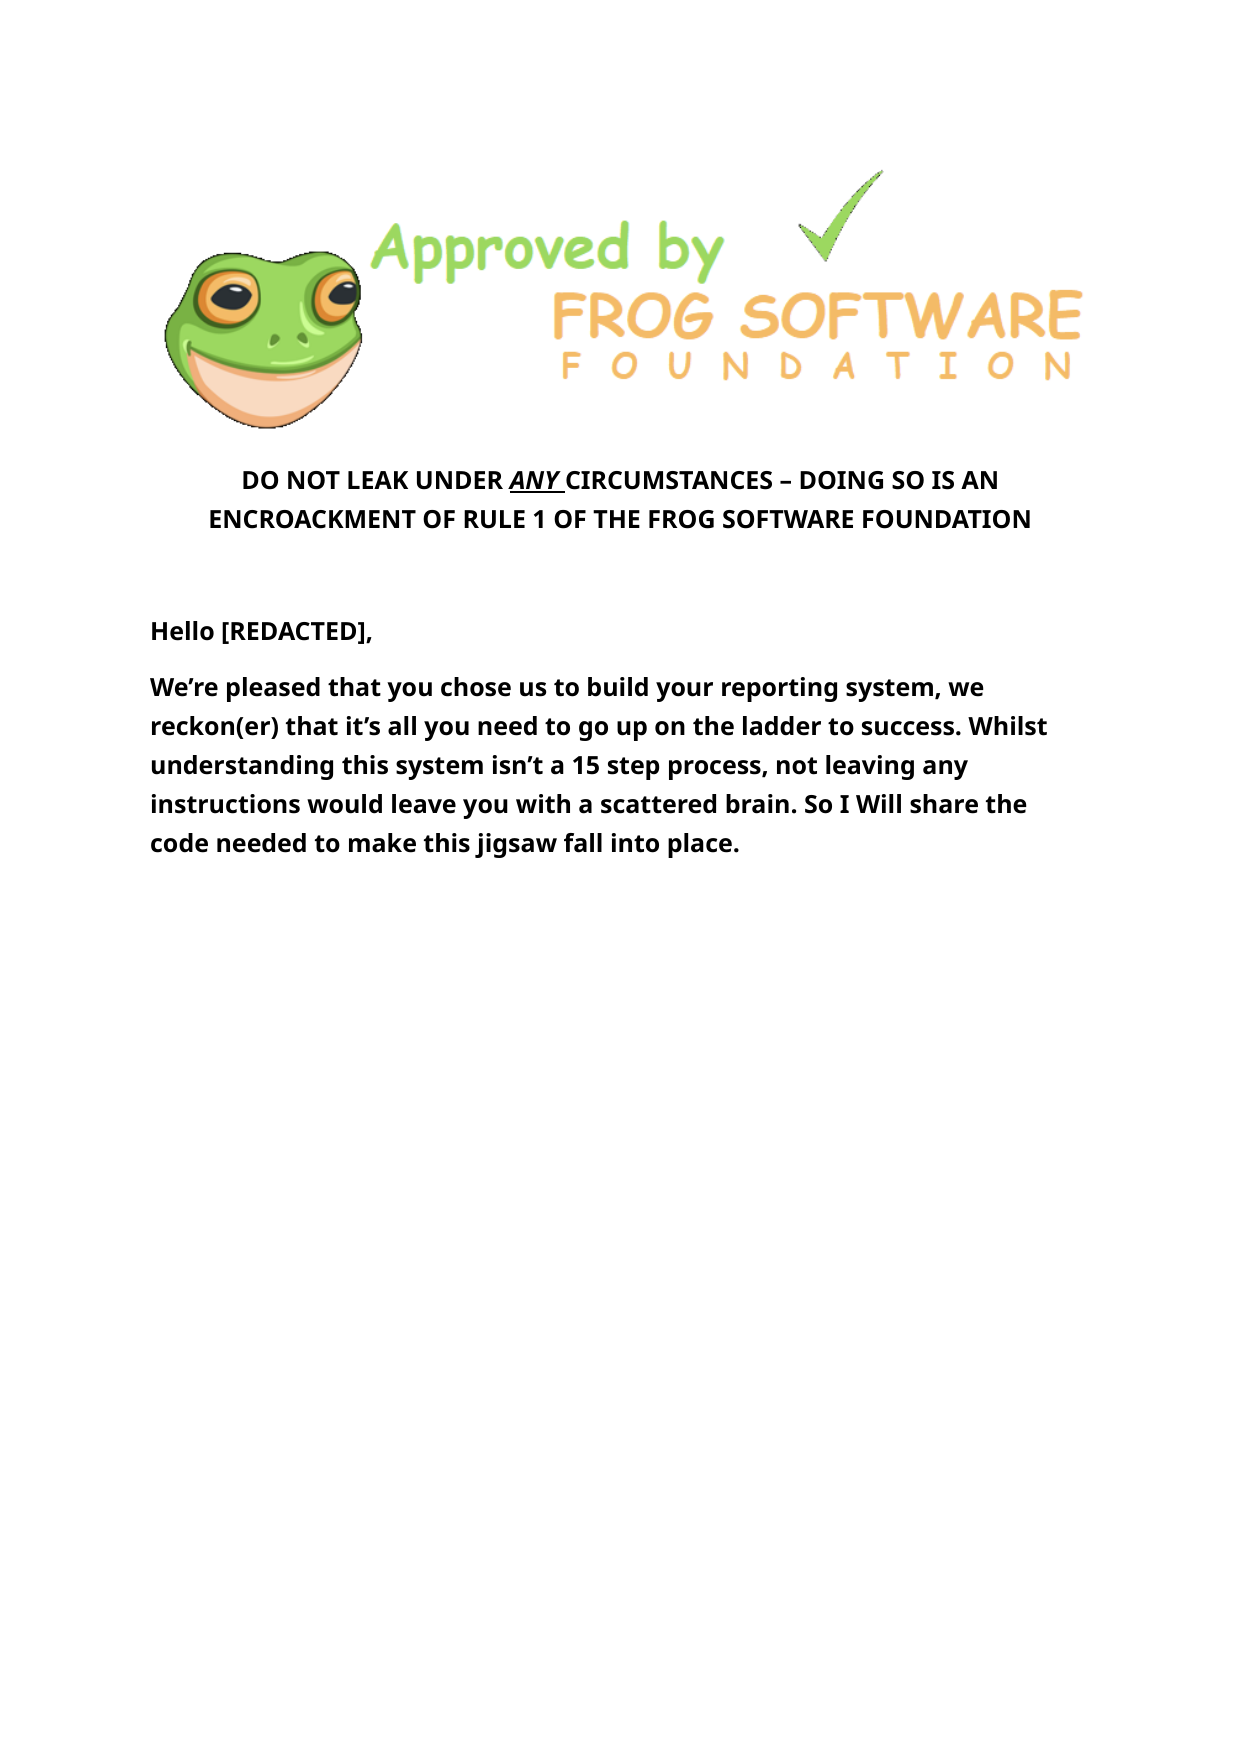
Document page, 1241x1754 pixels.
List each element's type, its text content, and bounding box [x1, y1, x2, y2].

text We’re pleased that you chose us to build your reporting system, we reckon(er) that it’s all you need to go up on the ladder to success. Whilst understanding this system isn’t a 15 step process, not leaving any instructions would leave you with a scattered brain. So I Will share the code needed to make this jigsaw fall into place. [150, 669, 1090, 860]
text Hello [REDACTED], [150, 613, 1090, 647]
picture [150, 150, 1091, 441]
text DO NOT LEAK UNDER ANY CIRCUMSTANCES – DOING SO IS AN ENCROACKMENT OF RULE 1 OF THE FROG SOFTWARE FOUNDATION [150, 463, 1090, 536]
